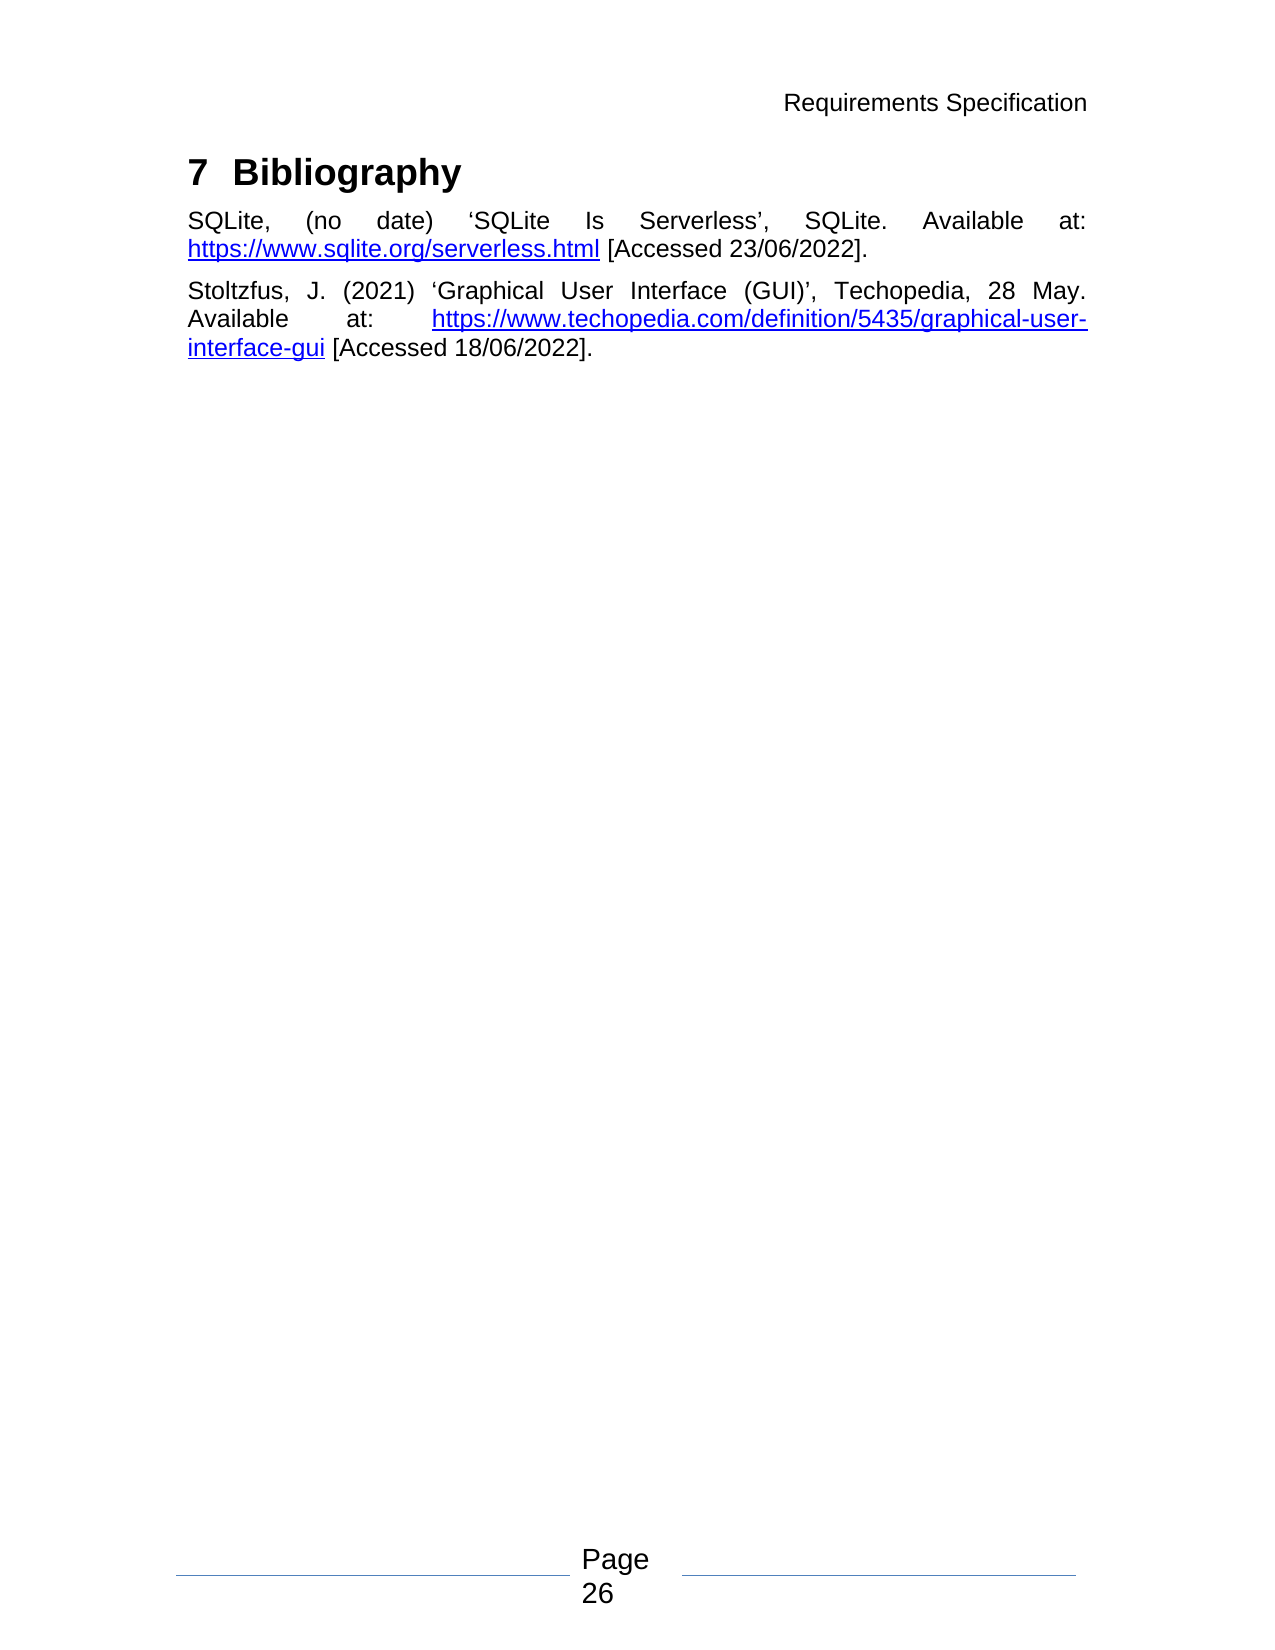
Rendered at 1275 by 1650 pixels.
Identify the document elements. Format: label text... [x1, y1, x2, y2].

subtitle Bibliography [187, 150, 1087, 193]
text SQLite, (no date) ‘SQLite Is Serverless’, SQLite. Available at: https://www.sqlite.org/serverless.html [Accessed 23/06/2022]. [187, 206, 1087, 263]
text Stoltzfus, J. (2021) ‘Graphical User Interface (GUI)’, Techopedia, 28 May. Available at: https://www.techopedia.com/definition/5435/graphical-user-interface-gui [Accessed 18/06/2022]. [187, 276, 1087, 362]
